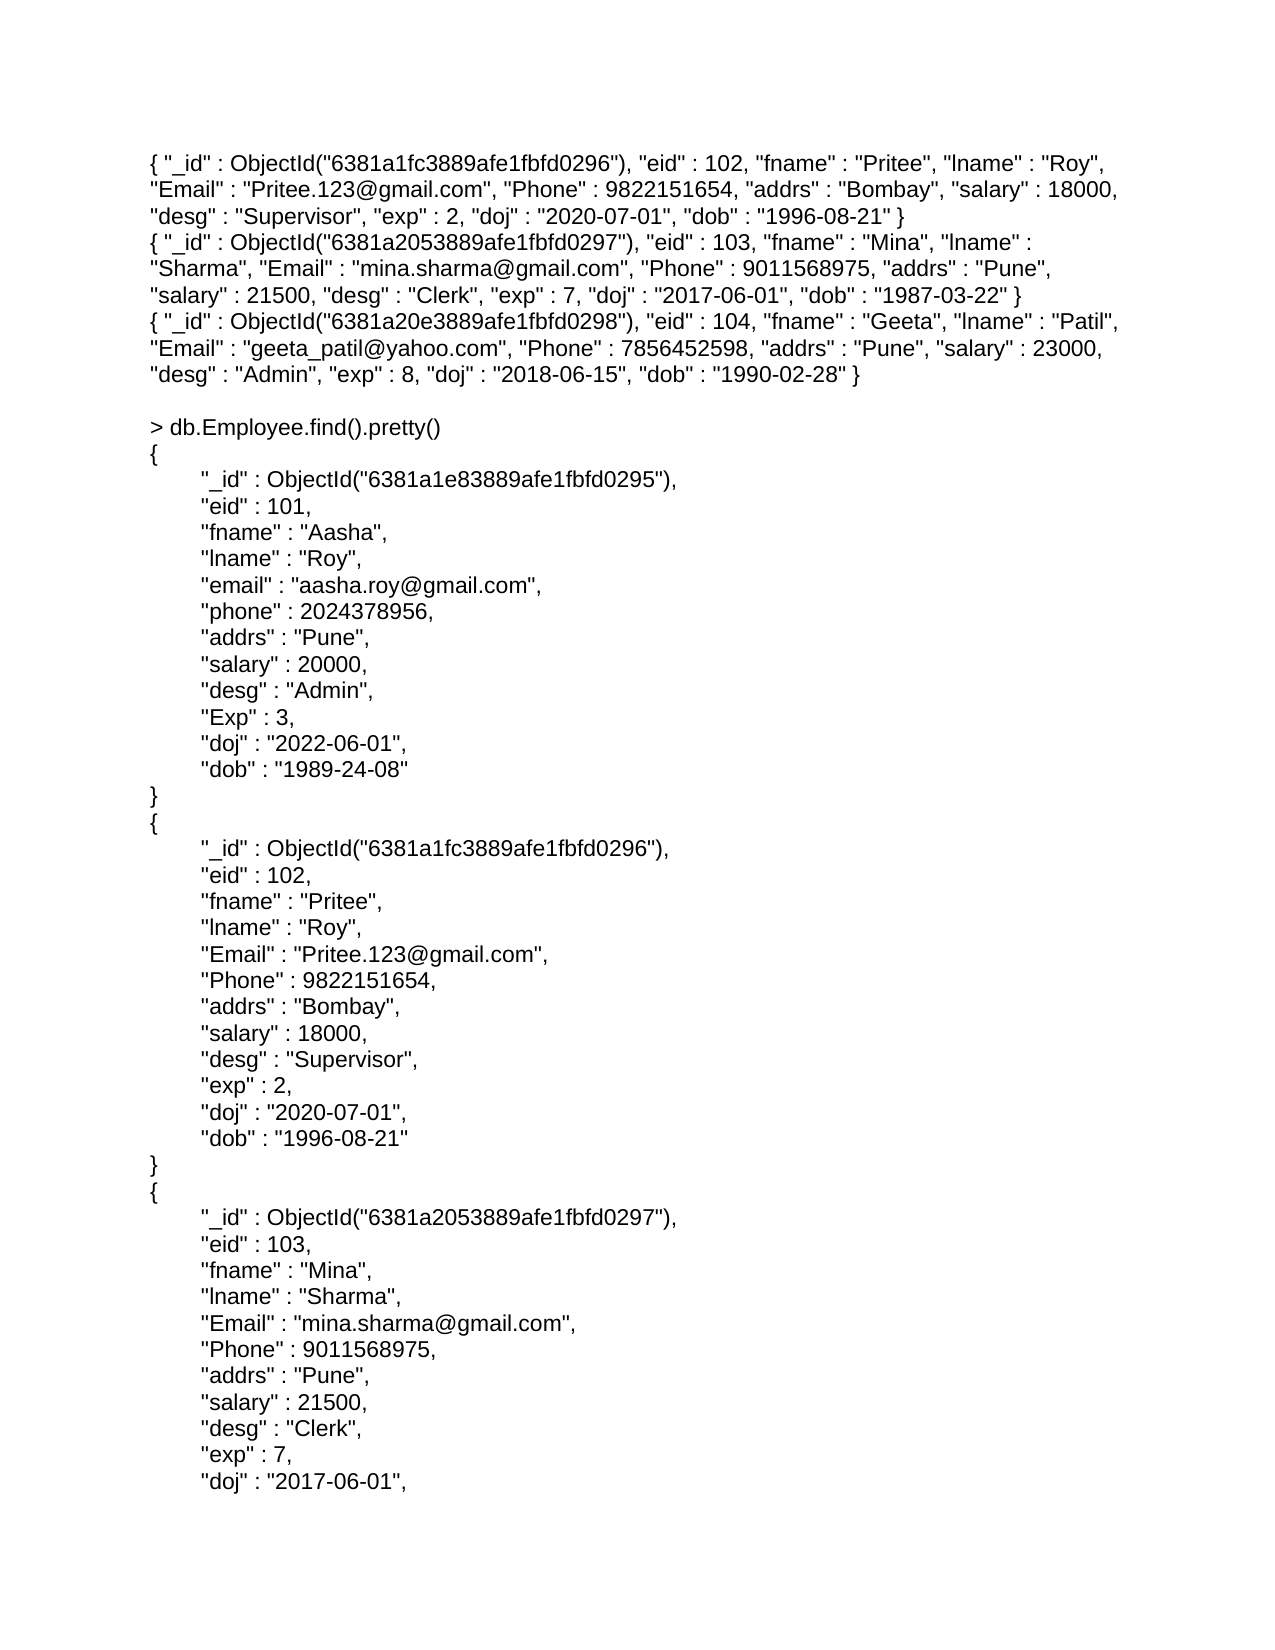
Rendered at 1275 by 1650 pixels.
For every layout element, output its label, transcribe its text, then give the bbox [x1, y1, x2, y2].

text "Phone" : 9011568975, [150, 1336, 1125, 1362]
text "addrs" : "Bombay", [150, 993, 1125, 1020]
text { "_id" : ObjectId("6381a2053889afe1fbfd0297"), "eid" : 103, "fname" : "Mina", "lname" : "Sharma", "Email" : "mina.sharma@gmail.com", "Phone" : 9011568975, "addrs" : "Pune", "salary" : 21500, "desg" : "Clerk", "exp" : 7, "doj" : "2017-06-01", "dob" : "1987-03-22" } [150, 229, 1125, 308]
text "lname" : "Roy", [150, 545, 1125, 572]
text "fname" : "Aasha", [150, 519, 1125, 545]
text "_id" : ObjectId("6381a2053889afe1fbfd0297"), [150, 1204, 1125, 1231]
text "_id" : ObjectId("6381a1e83889afe1fbfd0295"), [150, 466, 1125, 493]
text "fname" : "Pritee", [150, 888, 1125, 914]
text "lname" : "Roy", [150, 914, 1125, 941]
text "salary" : 18000, [150, 1020, 1125, 1046]
text "Email" : "Pritee.123@gmail.com", [150, 941, 1125, 967]
text "lname" : "Sharma", [150, 1283, 1125, 1309]
text { [150, 440, 1125, 466]
text "Exp" : 3, [150, 703, 1125, 730]
text "doj" : "2017-06-01", [150, 1468, 1125, 1494]
text "salary" : 21500, [150, 1389, 1125, 1415]
text "doj" : "2020-07-01", [150, 1099, 1125, 1125]
text "desg" : "Admin", [150, 677, 1125, 703]
text "addrs" : "Pune", [150, 624, 1125, 651]
text "Email" : "mina.sharma@gmail.com", [150, 1309, 1125, 1336]
text } [150, 1151, 1125, 1178]
text "exp" : 2, [150, 1072, 1125, 1099]
text "email" : "aasha.roy@gmail.com", [150, 572, 1125, 598]
text } [150, 782, 1125, 809]
text "dob" : "1989-24-08" [150, 756, 1125, 782]
text { "_id" : ObjectId("6381a20e3889afe1fbfd0298"), "eid" : 104, "fname" : "Geeta", "lname" : "Patil", "Email" : "geeta_patil@yahoo.com", "Phone" : 7856452598, "addrs" : "Pune", "salary" : 23000, "desg" : "Admin", "exp" : 8, "doj" : "2018-06-15", "dob" : "1990-02-28" } [150, 308, 1125, 387]
text "exp" : 7, [150, 1441, 1125, 1468]
text { [150, 1178, 1125, 1204]
text "eid" : 101, [150, 493, 1125, 519]
text "eid" : 102, [150, 862, 1125, 888]
text > db.Employee.find().pretty() [150, 413, 1125, 440]
text "eid" : 103, [150, 1231, 1125, 1257]
text { "_id" : ObjectId("6381a1fc3889afe1fbfd0296"), "eid" : 102, "fname" : "Pritee", "lname" : "Roy", "Email" : "Pritee.123@gmail.com", "Phone" : 9822151654, "addrs" : "Bombay", "salary" : 18000, "desg" : "Supervisor", "exp" : 2, "doj" : "2020-07-01", "dob" : "1996-08-21" } [150, 150, 1125, 229]
text { [150, 809, 1125, 835]
text "desg" : "Supervisor", [150, 1046, 1125, 1072]
text "salary" : 20000, [150, 651, 1125, 677]
text "Phone" : 9822151654, [150, 967, 1125, 993]
text "doj" : "2022-06-01", [150, 730, 1125, 756]
text "phone" : 2024378956, [150, 598, 1125, 624]
text "fname" : "Mina", [150, 1257, 1125, 1283]
text "dob" : "1996-08-21" [150, 1125, 1125, 1151]
text "desg" : "Clerk", [150, 1415, 1125, 1441]
text "_id" : ObjectId("6381a1fc3889afe1fbfd0296"), [150, 835, 1125, 862]
text "addrs" : "Pune", [150, 1362, 1125, 1389]
